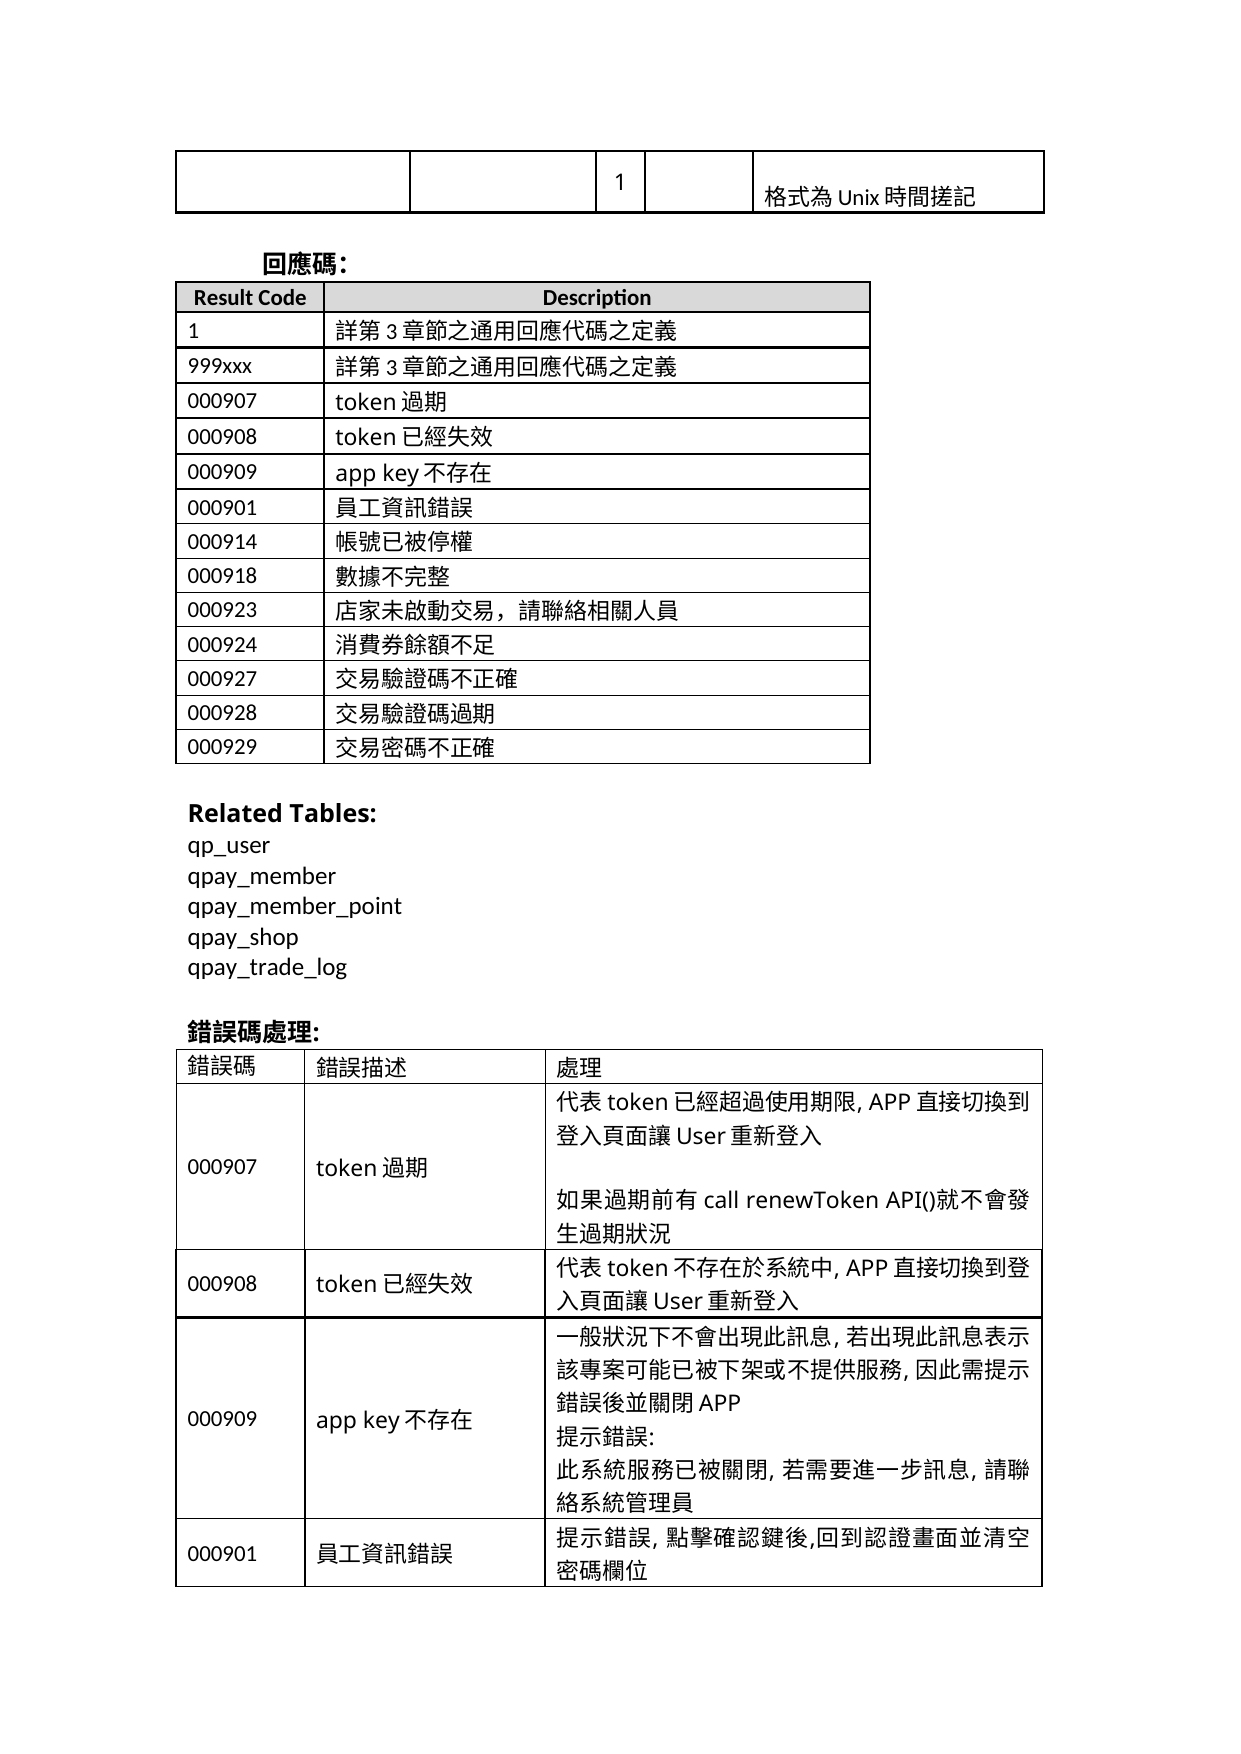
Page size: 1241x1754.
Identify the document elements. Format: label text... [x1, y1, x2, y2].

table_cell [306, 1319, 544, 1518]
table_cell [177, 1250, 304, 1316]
text 錯誤碼處理: [187, 1013, 1053, 1049]
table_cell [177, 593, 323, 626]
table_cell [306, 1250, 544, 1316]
text qpay_member_point [187, 891, 1053, 921]
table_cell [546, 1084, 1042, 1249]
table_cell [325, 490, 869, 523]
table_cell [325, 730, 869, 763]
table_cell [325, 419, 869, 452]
text qpay_trade_log [187, 952, 1053, 982]
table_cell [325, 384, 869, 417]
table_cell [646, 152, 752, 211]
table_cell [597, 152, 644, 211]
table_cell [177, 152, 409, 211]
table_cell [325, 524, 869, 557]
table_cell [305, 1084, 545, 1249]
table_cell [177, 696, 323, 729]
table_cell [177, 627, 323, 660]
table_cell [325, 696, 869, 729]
text qpay_member [187, 860, 1053, 891]
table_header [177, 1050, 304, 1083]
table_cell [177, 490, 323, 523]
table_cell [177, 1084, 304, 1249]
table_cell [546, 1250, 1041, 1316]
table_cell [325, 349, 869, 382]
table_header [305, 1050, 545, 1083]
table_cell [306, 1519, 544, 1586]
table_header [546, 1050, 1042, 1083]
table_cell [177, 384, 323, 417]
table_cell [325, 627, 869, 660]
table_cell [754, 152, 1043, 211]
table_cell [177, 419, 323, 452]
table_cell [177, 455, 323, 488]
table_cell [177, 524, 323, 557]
text Related Tables: [187, 795, 1053, 829]
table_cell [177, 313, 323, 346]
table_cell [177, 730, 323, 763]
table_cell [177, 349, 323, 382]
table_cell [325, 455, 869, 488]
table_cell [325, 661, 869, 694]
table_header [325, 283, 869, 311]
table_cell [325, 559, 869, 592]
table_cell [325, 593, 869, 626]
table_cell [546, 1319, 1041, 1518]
text qpay_shop [187, 921, 1053, 952]
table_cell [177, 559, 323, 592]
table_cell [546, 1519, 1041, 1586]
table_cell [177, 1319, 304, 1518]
text qp_user [187, 829, 1053, 860]
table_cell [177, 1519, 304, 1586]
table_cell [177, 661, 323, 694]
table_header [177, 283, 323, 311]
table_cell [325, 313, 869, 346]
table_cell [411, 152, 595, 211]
list 回應碼： [187, 245, 1053, 281]
